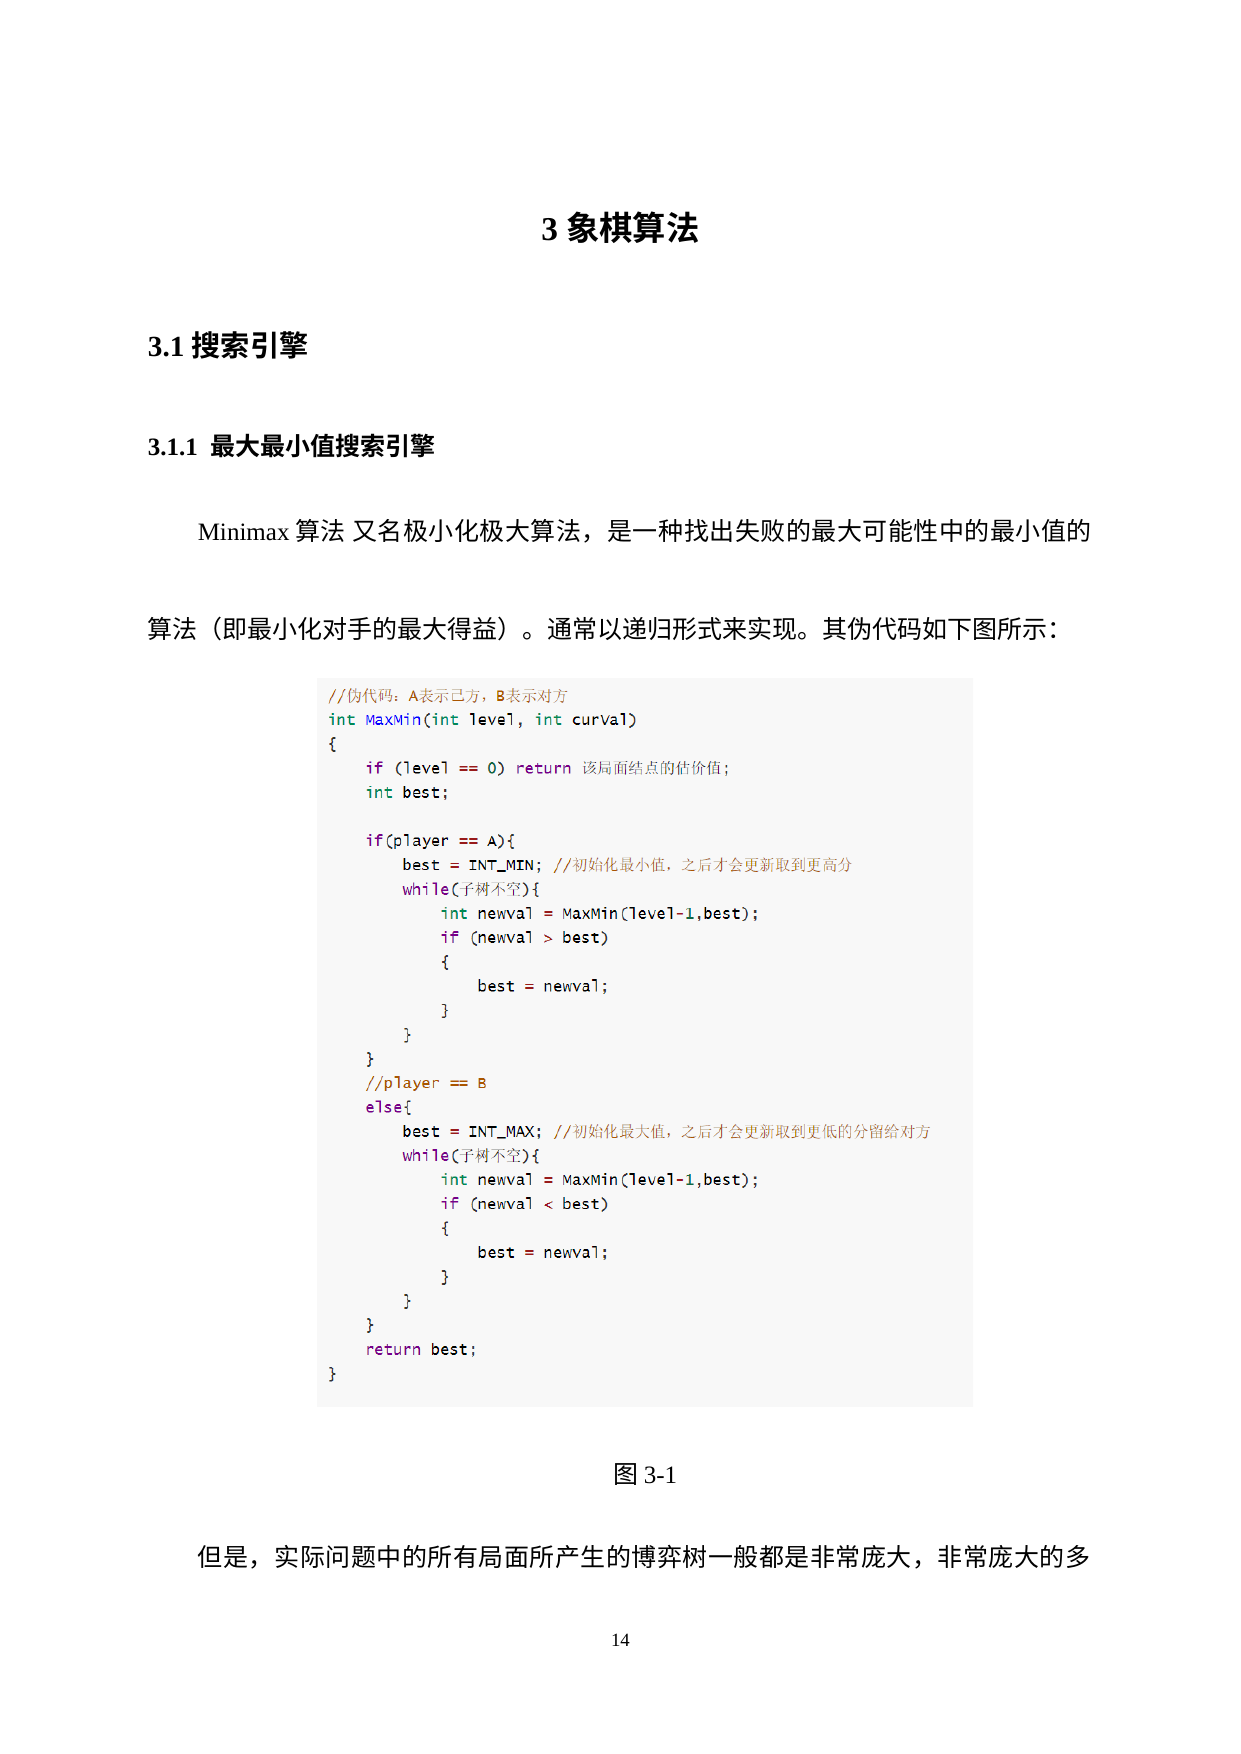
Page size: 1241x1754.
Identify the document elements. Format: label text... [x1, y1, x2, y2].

picture [317, 678, 974, 1407]
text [148, 1523, 1092, 1588]
text Minimax算法 又名极小化极大算法，是一种找出失败的最大可能性中的最小值的算法（即最小化对手的最大得益）。通常以递归形式来实现。其伪代码如下图所示： [148, 497, 1092, 660]
text 象棋算法 [148, 193, 1092, 258]
text 搜索引擎 [148, 311, 1092, 376]
text 图3-1 [148, 1440, 1092, 1505]
text 最大最小值搜索引擎 [148, 412, 1092, 477]
